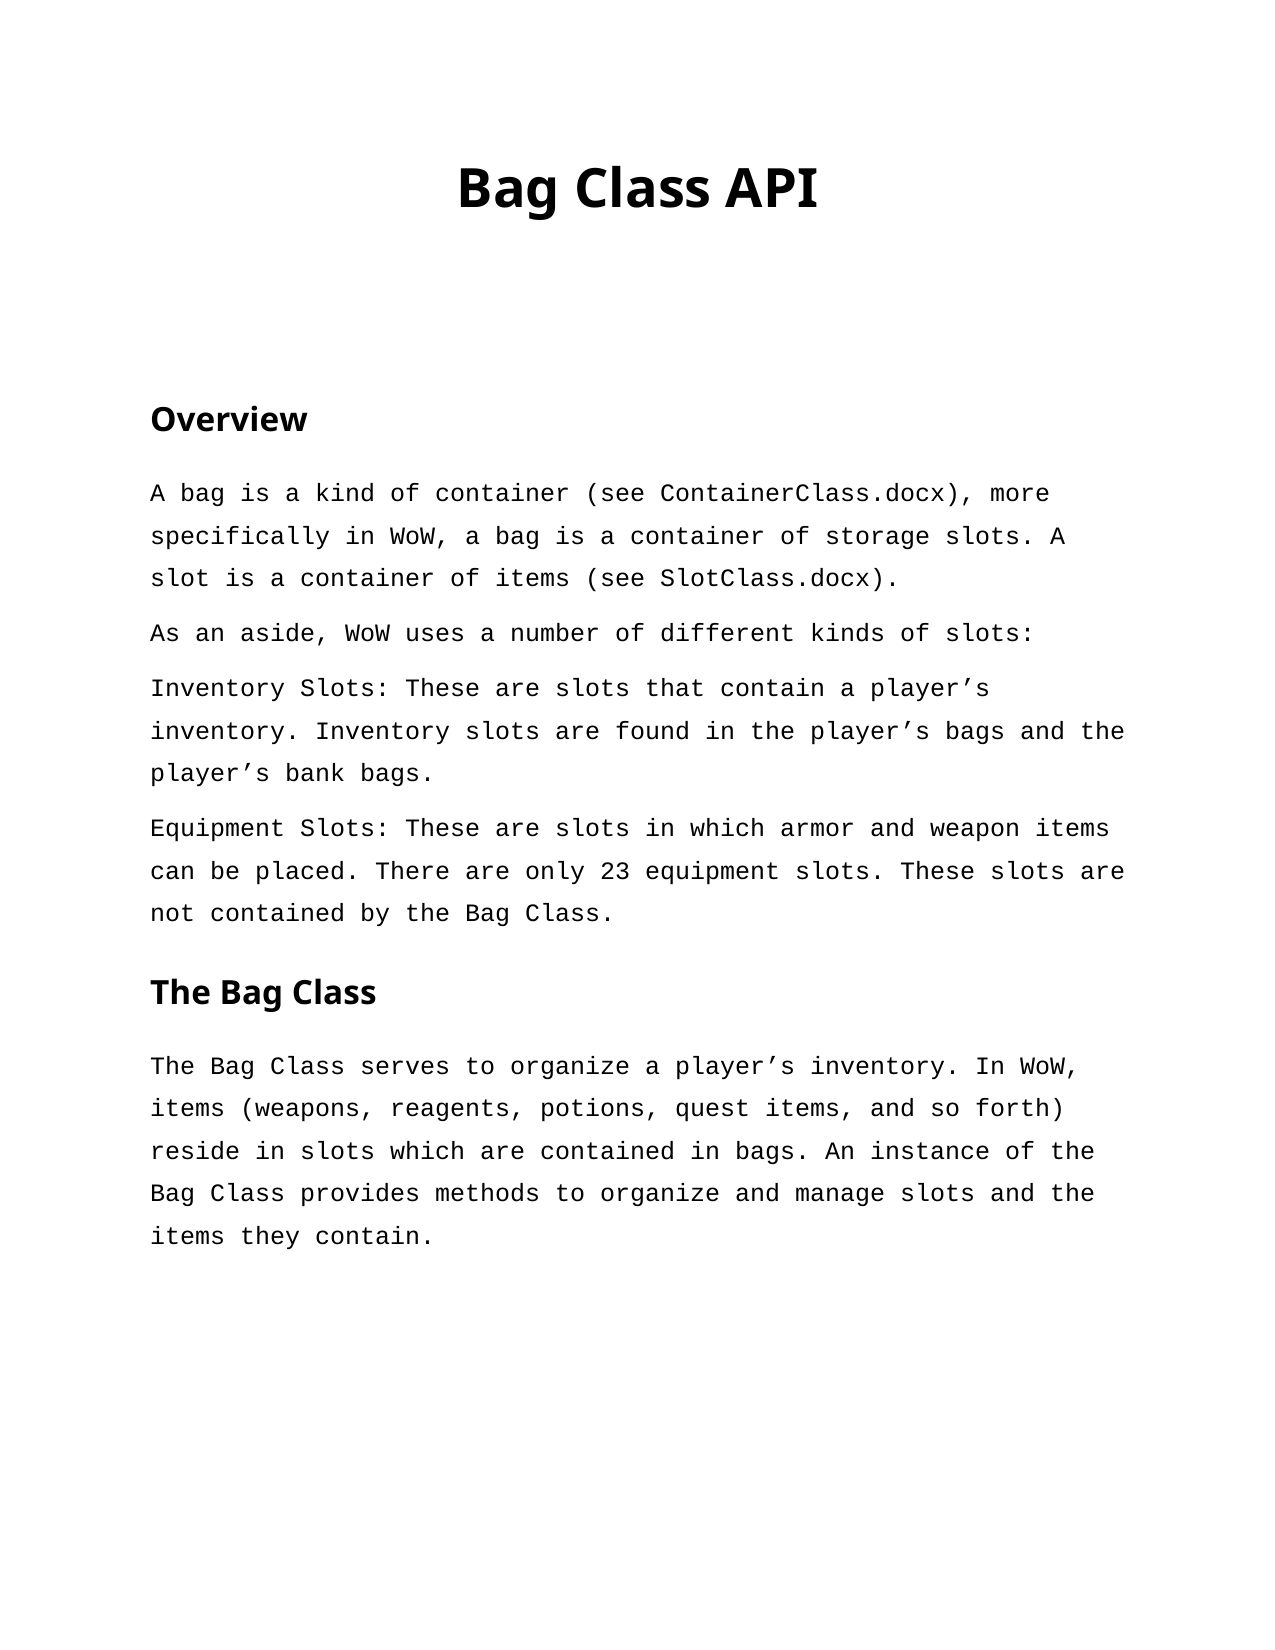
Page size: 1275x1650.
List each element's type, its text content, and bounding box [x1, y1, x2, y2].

subtitle The Bag Class [150, 968, 1125, 1014]
text Inventory Slots: These are slots that contain a player’s inventory. Inventory slots are found in the player’s bags and the player’s bank bags. [150, 676, 1125, 789]
title Bag Class API [150, 150, 1125, 224]
text Equipment Slots: These are slots in which armor and weapon items can be placed. There are only 23 equipment slots. These slots are not contained by the Bag Class. [150, 816, 1125, 929]
text A bag is a kind of container (see ContainerClass.docx), more specifically in WoW, a bag is a container of storage slots. A slot is a container of items (see SlotClass.docx). [150, 481, 1125, 594]
text As an aside, WoW uses a number of different kinds of slots: [150, 621, 1125, 649]
subtitle Overview [150, 396, 1125, 442]
text The Bag Class serves to organize a player’s inventory. In WoW, items (weapons, reagents, potions, quest items, and so forth) reside in slots which are contained in bags. An instance of the Bag Class provides methods to organize and manage slots and the items they contain. [150, 1053, 1125, 1252]
